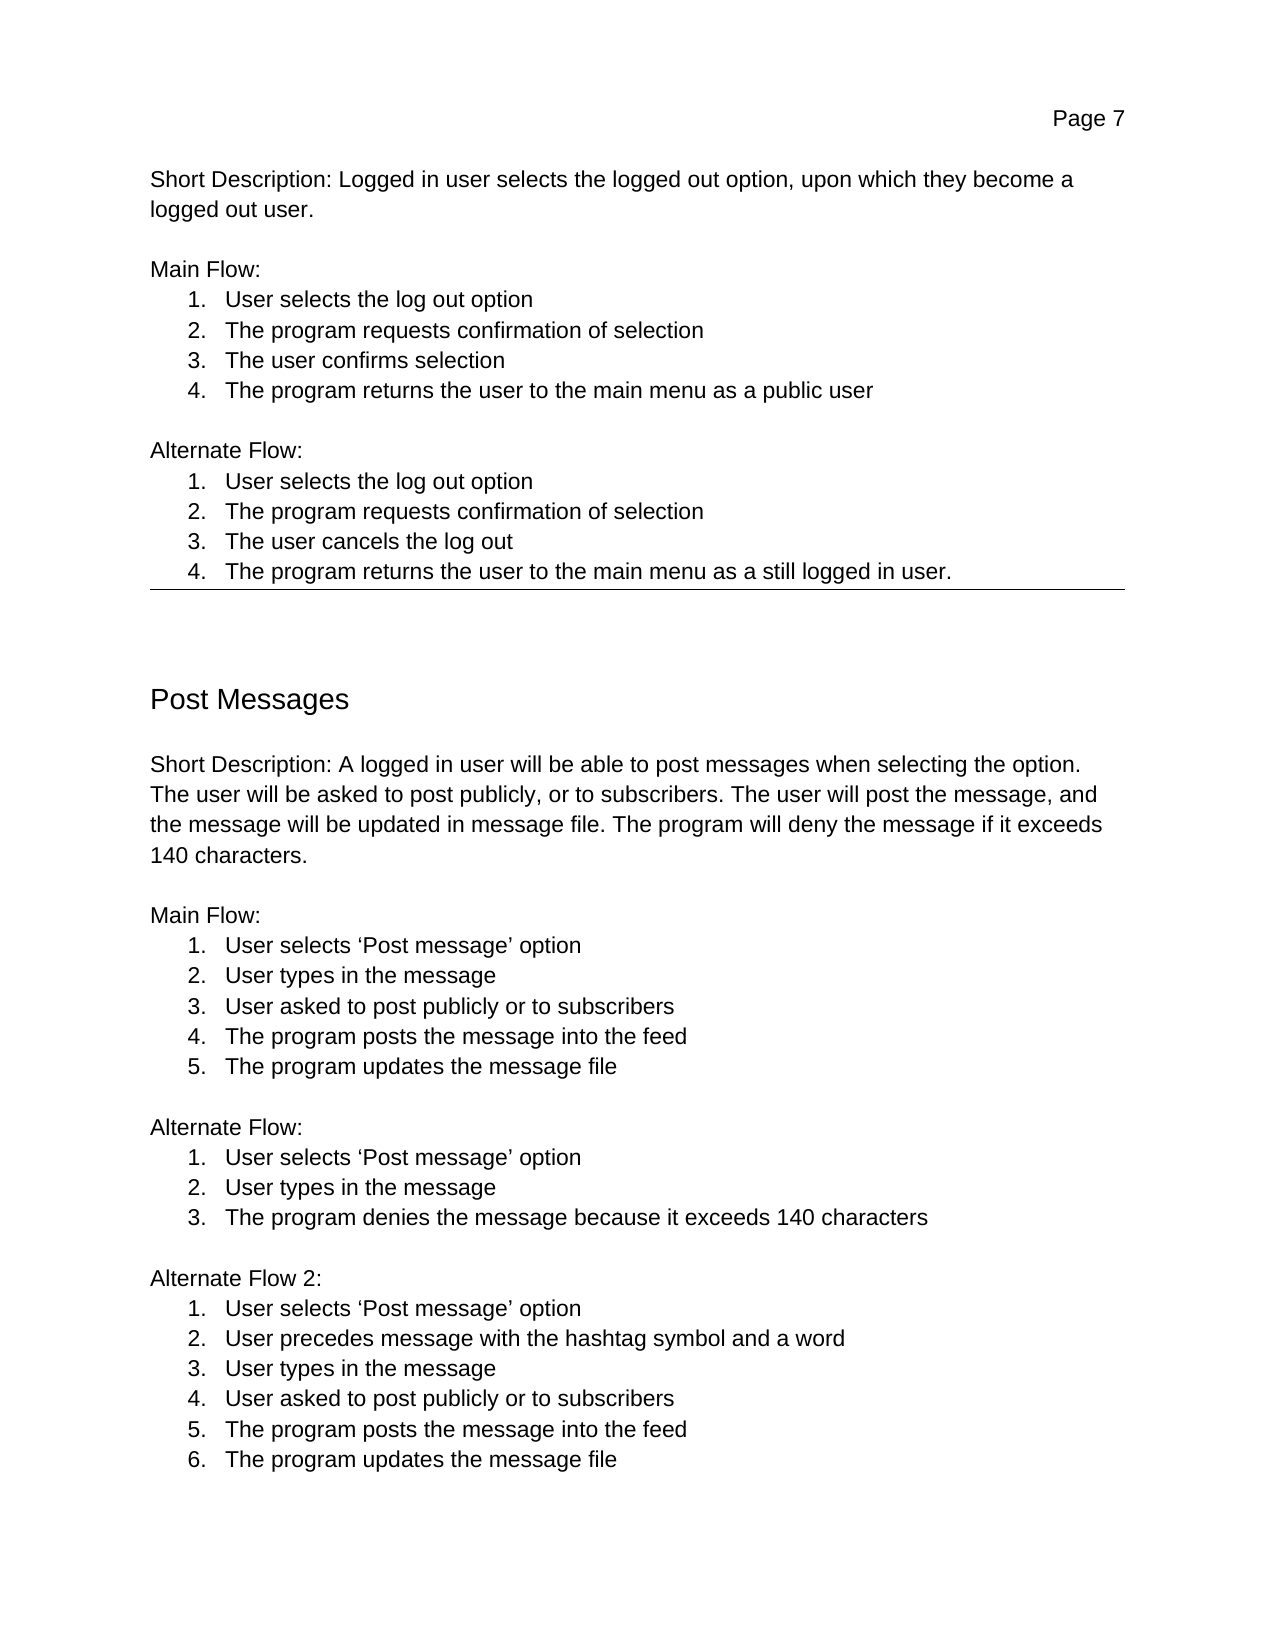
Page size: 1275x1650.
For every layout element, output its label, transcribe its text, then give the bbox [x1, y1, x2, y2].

list User selects the log out option [187, 468, 1125, 494]
list User precedes message with the hashtag symbol and a word [187, 1325, 1125, 1351]
text Alternate Flow 2: [150, 1264, 1125, 1291]
text Alternate Flow: [150, 1113, 1125, 1140]
text Main Flow: [150, 902, 1125, 928]
list The program requests confirmation of selection [187, 317, 1125, 343]
list The program posts the message into the feed [187, 1416, 1125, 1442]
list User types in the message [187, 1174, 1125, 1200]
list User types in the message [187, 962, 1125, 989]
text Alternate Flow: [150, 437, 1125, 464]
list The user confirms selection [187, 347, 1125, 373]
list The program updates the message file [187, 1446, 1125, 1472]
list The program posts the message into the feed [187, 1023, 1125, 1049]
list User selects the log out option [187, 286, 1125, 313]
list User asked to post publicly or to subscribers [187, 993, 1125, 1019]
text Post Messages [150, 682, 1125, 716]
list User selects ‘Post message’ option [187, 1295, 1125, 1321]
text Main Flow: [150, 256, 1125, 283]
list The program updates the message file [187, 1053, 1125, 1079]
list The program returns the user to the main menu as a public user [187, 377, 1125, 403]
list The program requests confirmation of selection [187, 498, 1125, 524]
list User selects ‘Post message’ option [187, 932, 1125, 959]
text Short Description: A logged in user will be able to post messages when selecting the option. The user will be asked to post publicly, or to subscribers. The user will post the message, and the message will be updated in message file. The program will deny the message if it exceeds 140 characters. [150, 751, 1125, 868]
list The program denies the message because it exceeds 140 characters [187, 1204, 1125, 1231]
text Short Description: Logged in user selects the logged out option, upon which they become a logged out user. [150, 166, 1125, 222]
list User types in the message [187, 1355, 1125, 1382]
list The program returns the user to the main menu as a still logged in user. [187, 558, 1125, 585]
list The user cancels the log out [187, 528, 1125, 554]
list User selects ‘Post message’ option [187, 1144, 1125, 1170]
list User asked to post publicly or to subscribers [187, 1385, 1125, 1412]
